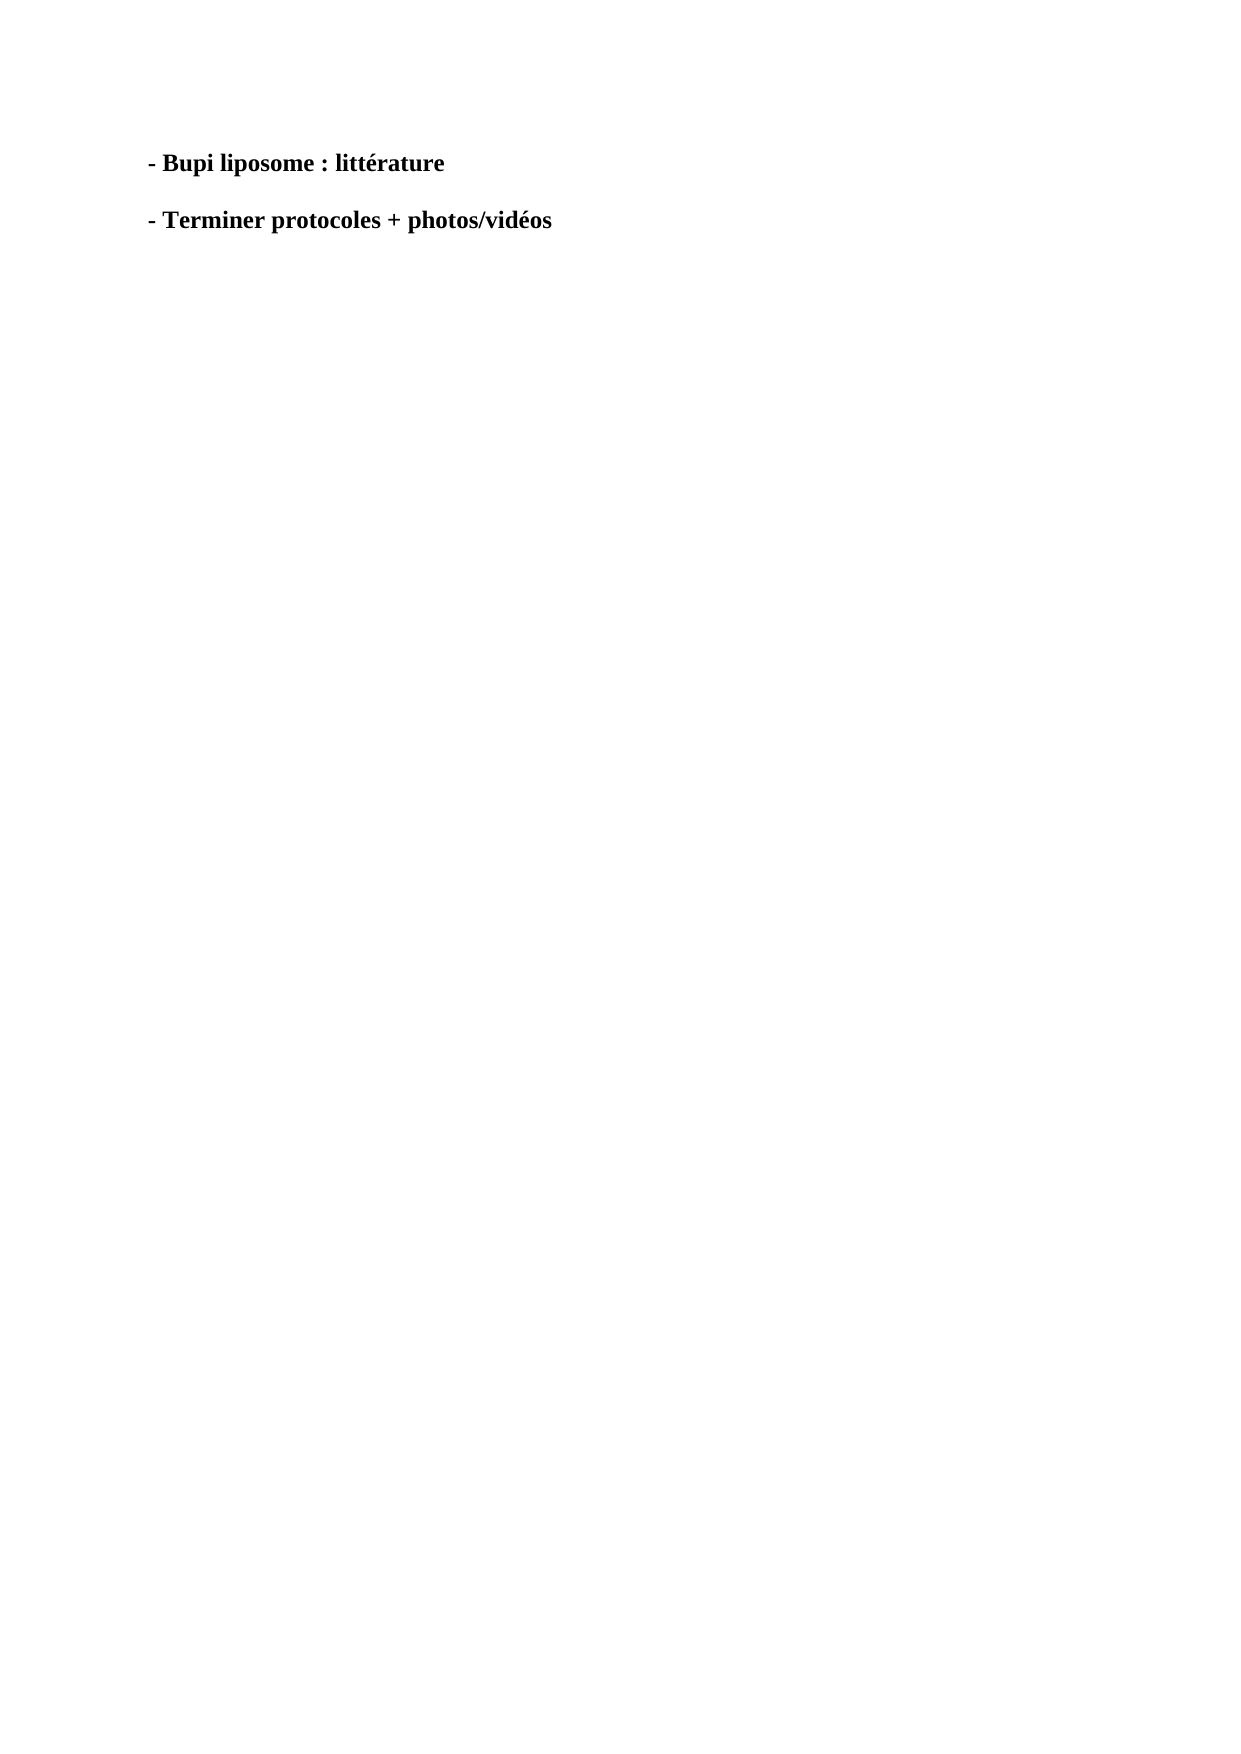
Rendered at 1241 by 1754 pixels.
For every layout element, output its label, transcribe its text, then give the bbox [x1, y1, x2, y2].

text - Terminer protocoles + photos/vidéos [148, 205, 1093, 234]
text - Bupi liposome : littérature [148, 148, 1093, 176]
